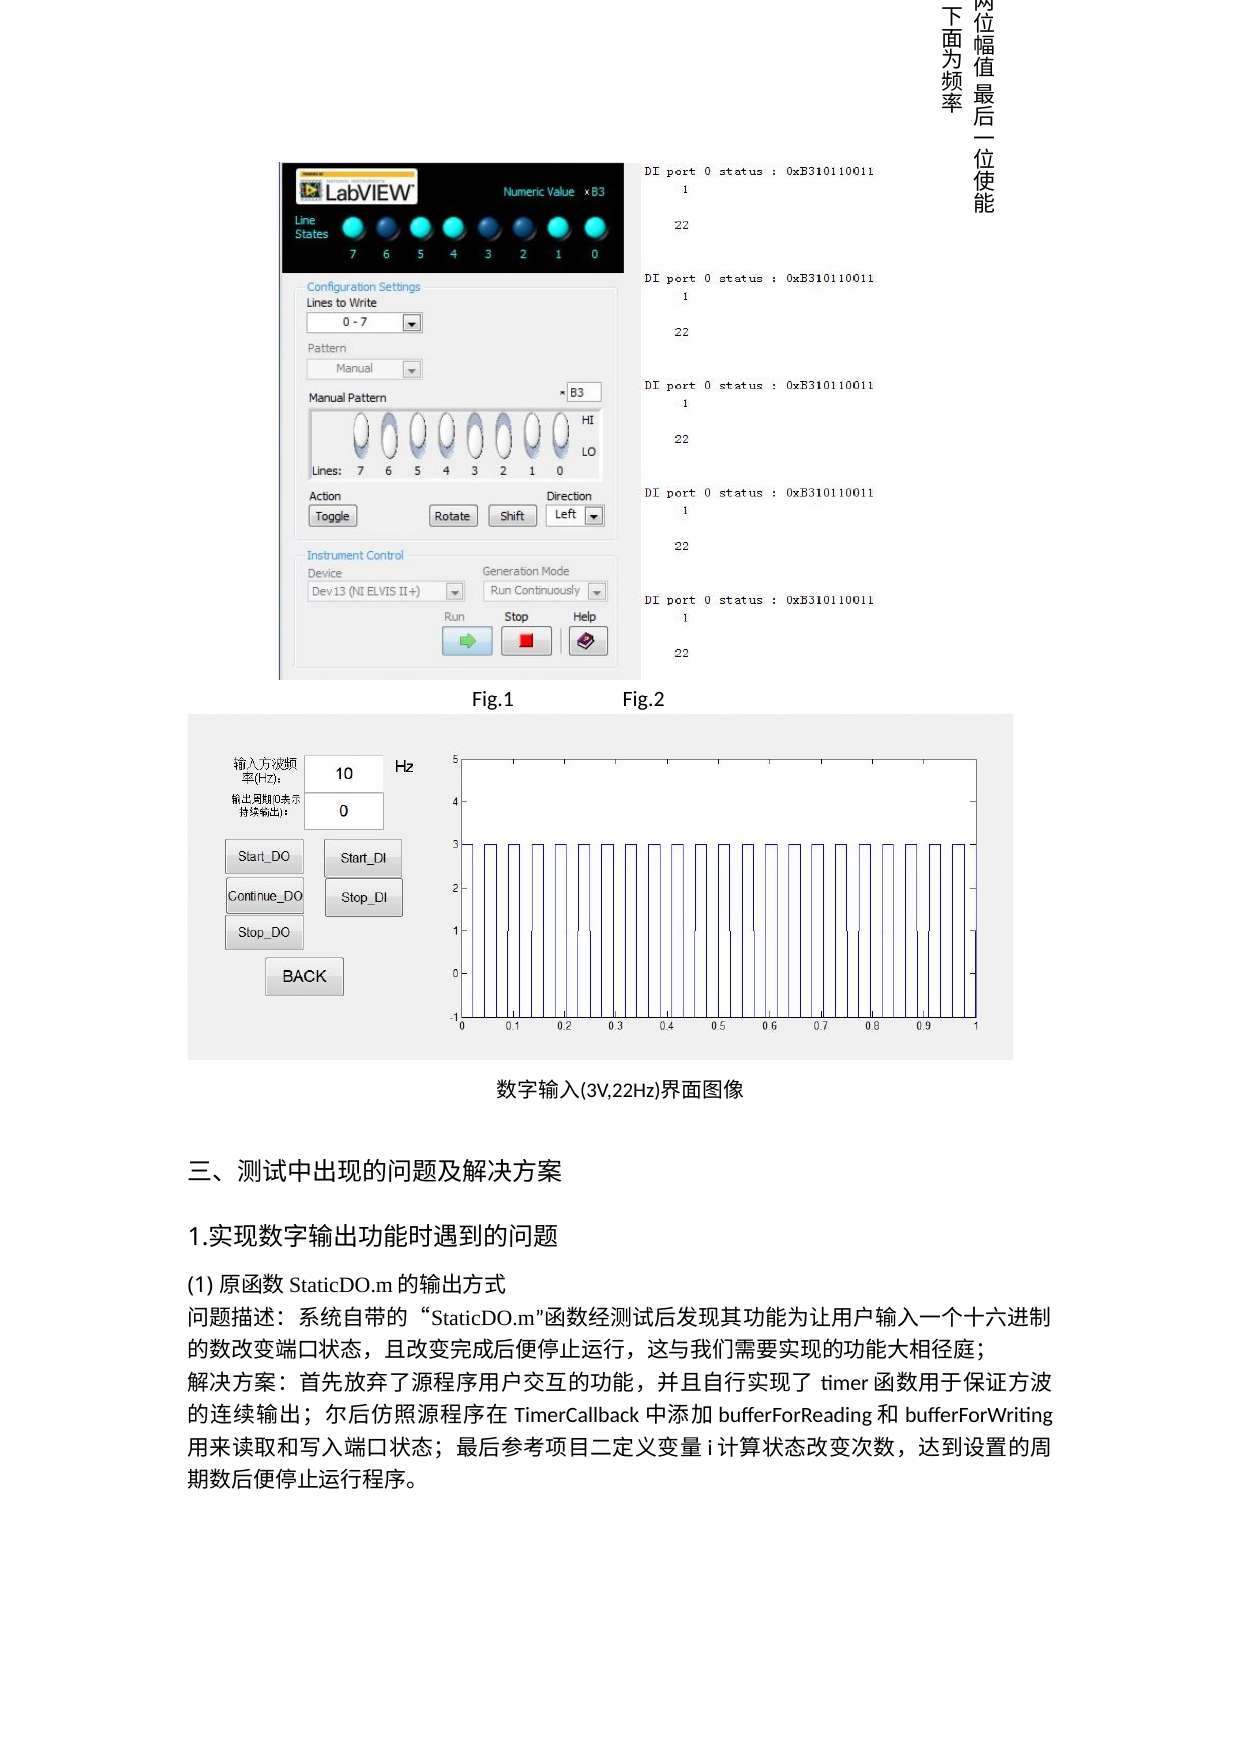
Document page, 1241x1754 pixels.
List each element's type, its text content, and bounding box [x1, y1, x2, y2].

text (1) 原函数StaticDO.m的输出方式 [187, 1267, 1053, 1299]
text 三、测试中出现的问题及解决方案 [187, 1137, 1053, 1202]
picture [278, 162, 962, 680]
text 解决方案：首先放弃了源程序用户交互的功能，并且自行实现了timer函数用于保证方波的连续输出；尔后仿照源程序在TimerCallback中添加bufferForReading和bufferForWriting用来读取和写入端口状态；最后参考项目二定义变量i计算状态改变次数，达到设置的周期数后便停止运行程序。 [187, 1364, 1053, 1494]
text 1.实现数字输出功能时遇到的问题 [187, 1202, 1053, 1267]
text 问题描述：系统自带的“StaticDO.m”函数经测试后发现其功能为让用户输入一个十六进制的数改变端口状态，且改变完成后便停止运行，这与我们需要实现的功能大相径庭； [187, 1299, 1053, 1364]
picture [187, 714, 1014, 1060]
text 数字输入(3V,22Hz)界面图像 [187, 1072, 1053, 1104]
text Fig.1 Fig.2 [187, 682, 1053, 714]
